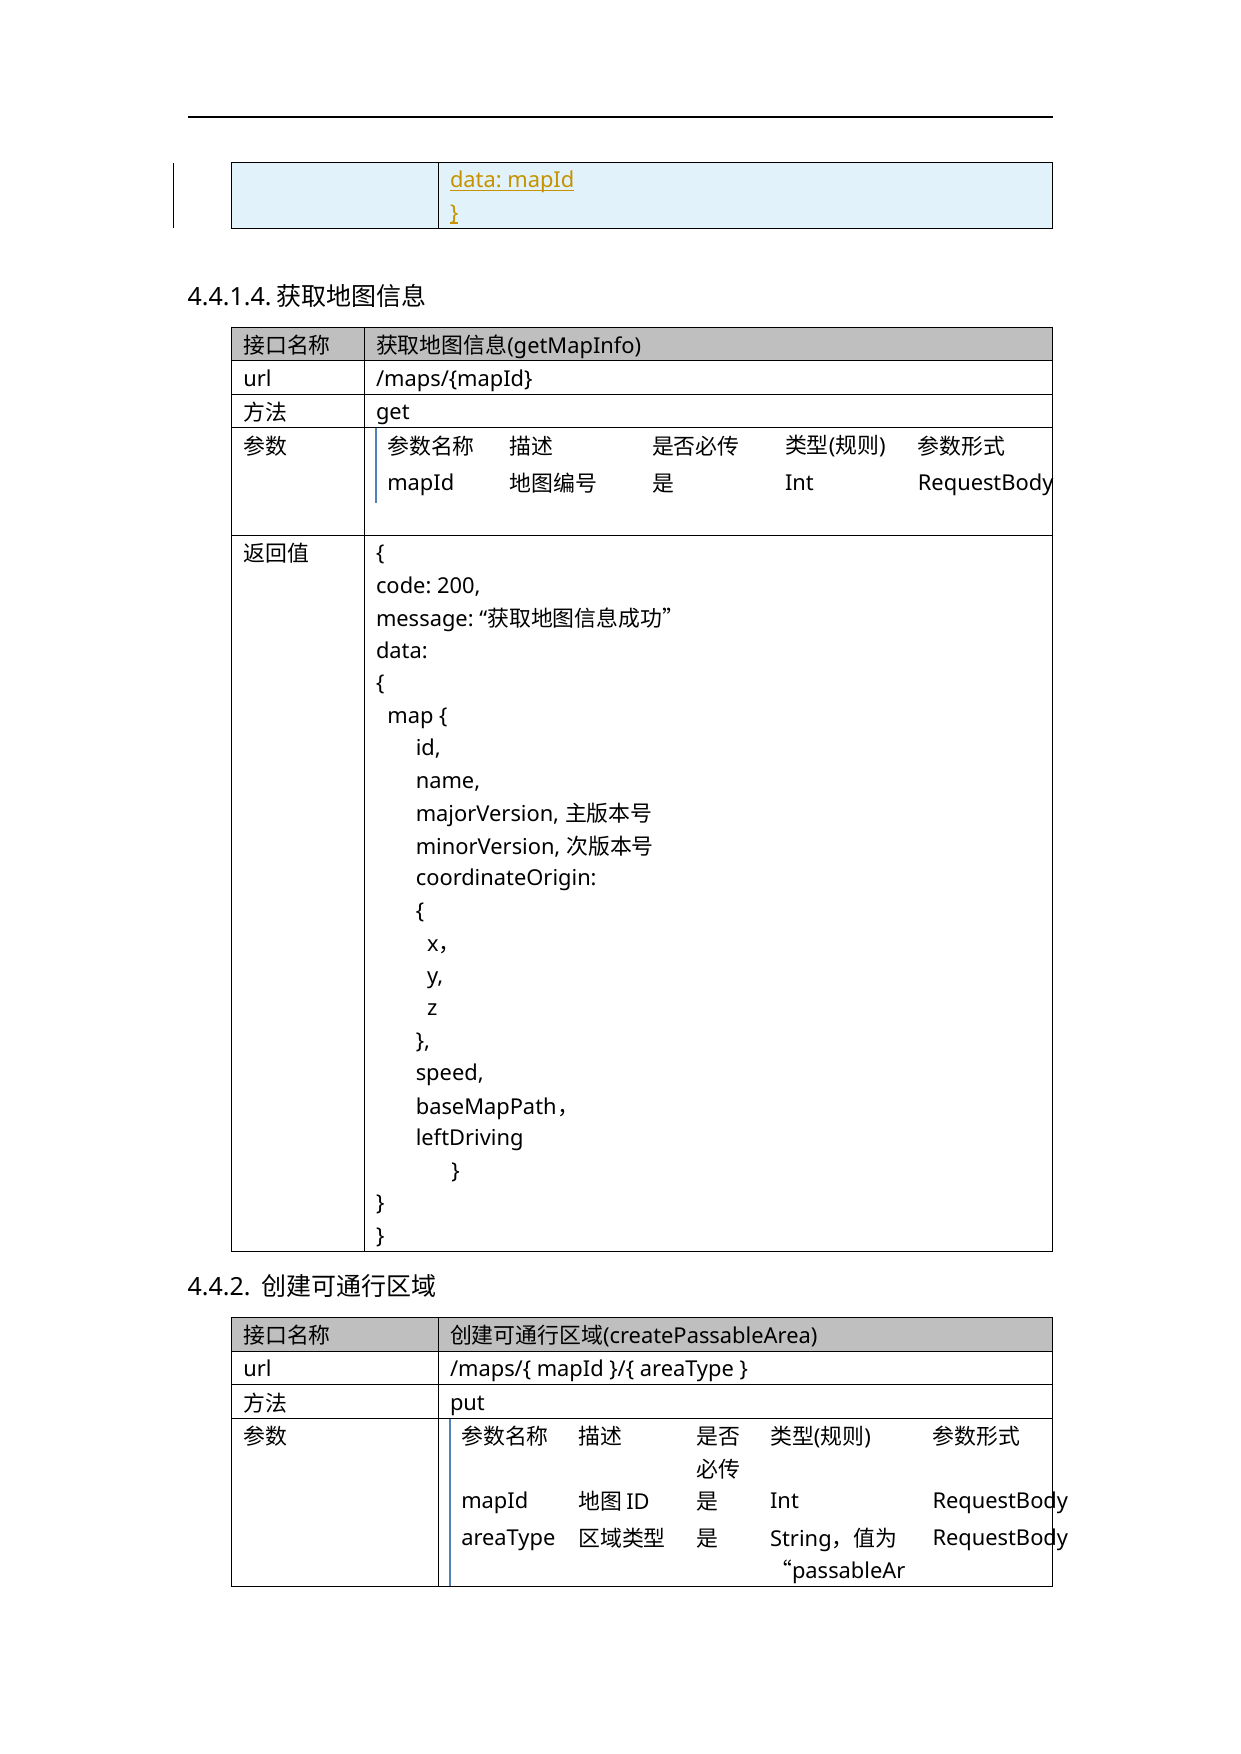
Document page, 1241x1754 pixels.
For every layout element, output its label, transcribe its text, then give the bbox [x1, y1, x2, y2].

table_cell [439, 1419, 449, 1586]
table_cell 方法 [232, 395, 364, 427]
table_cell [365, 428, 1052, 535]
table_cell 参数 [232, 1419, 438, 1586]
subtitle 获取地图信息 [187, 262, 1053, 327]
table_cell /maps/{mapId} [365, 361, 1052, 394]
table_cell { code: 200, message: “获取地图信息成功” data: { map { id, name, majorVersion, 主版本号 minorVersion, 次版本号 coordinateOrigin: { x， y, z }, speed, baseMapPath， leftDriving } } } [365, 536, 1052, 1251]
table_header 接口名称 [232, 1318, 438, 1351]
table_cell url [232, 1352, 438, 1384]
table_cell 返回值 [232, 536, 364, 1251]
table_header 接口名称 [232, 328, 364, 360]
table_cell 方法 [232, 1385, 438, 1418]
table_cell put [439, 1385, 1052, 1418]
table_header 创建可通行区域(createPassableArea) [439, 1318, 1052, 1351]
table_cell 参数 [232, 428, 364, 535]
subtitle 创建可通行区域 [187, 1252, 1053, 1317]
table_cell url [232, 361, 364, 394]
table_header 获取地图信息(getMapInfo) [365, 328, 1052, 360]
table_cell get [365, 395, 1052, 427]
table_cell /maps/{ mapId }/{ areaType } [439, 1352, 1052, 1384]
